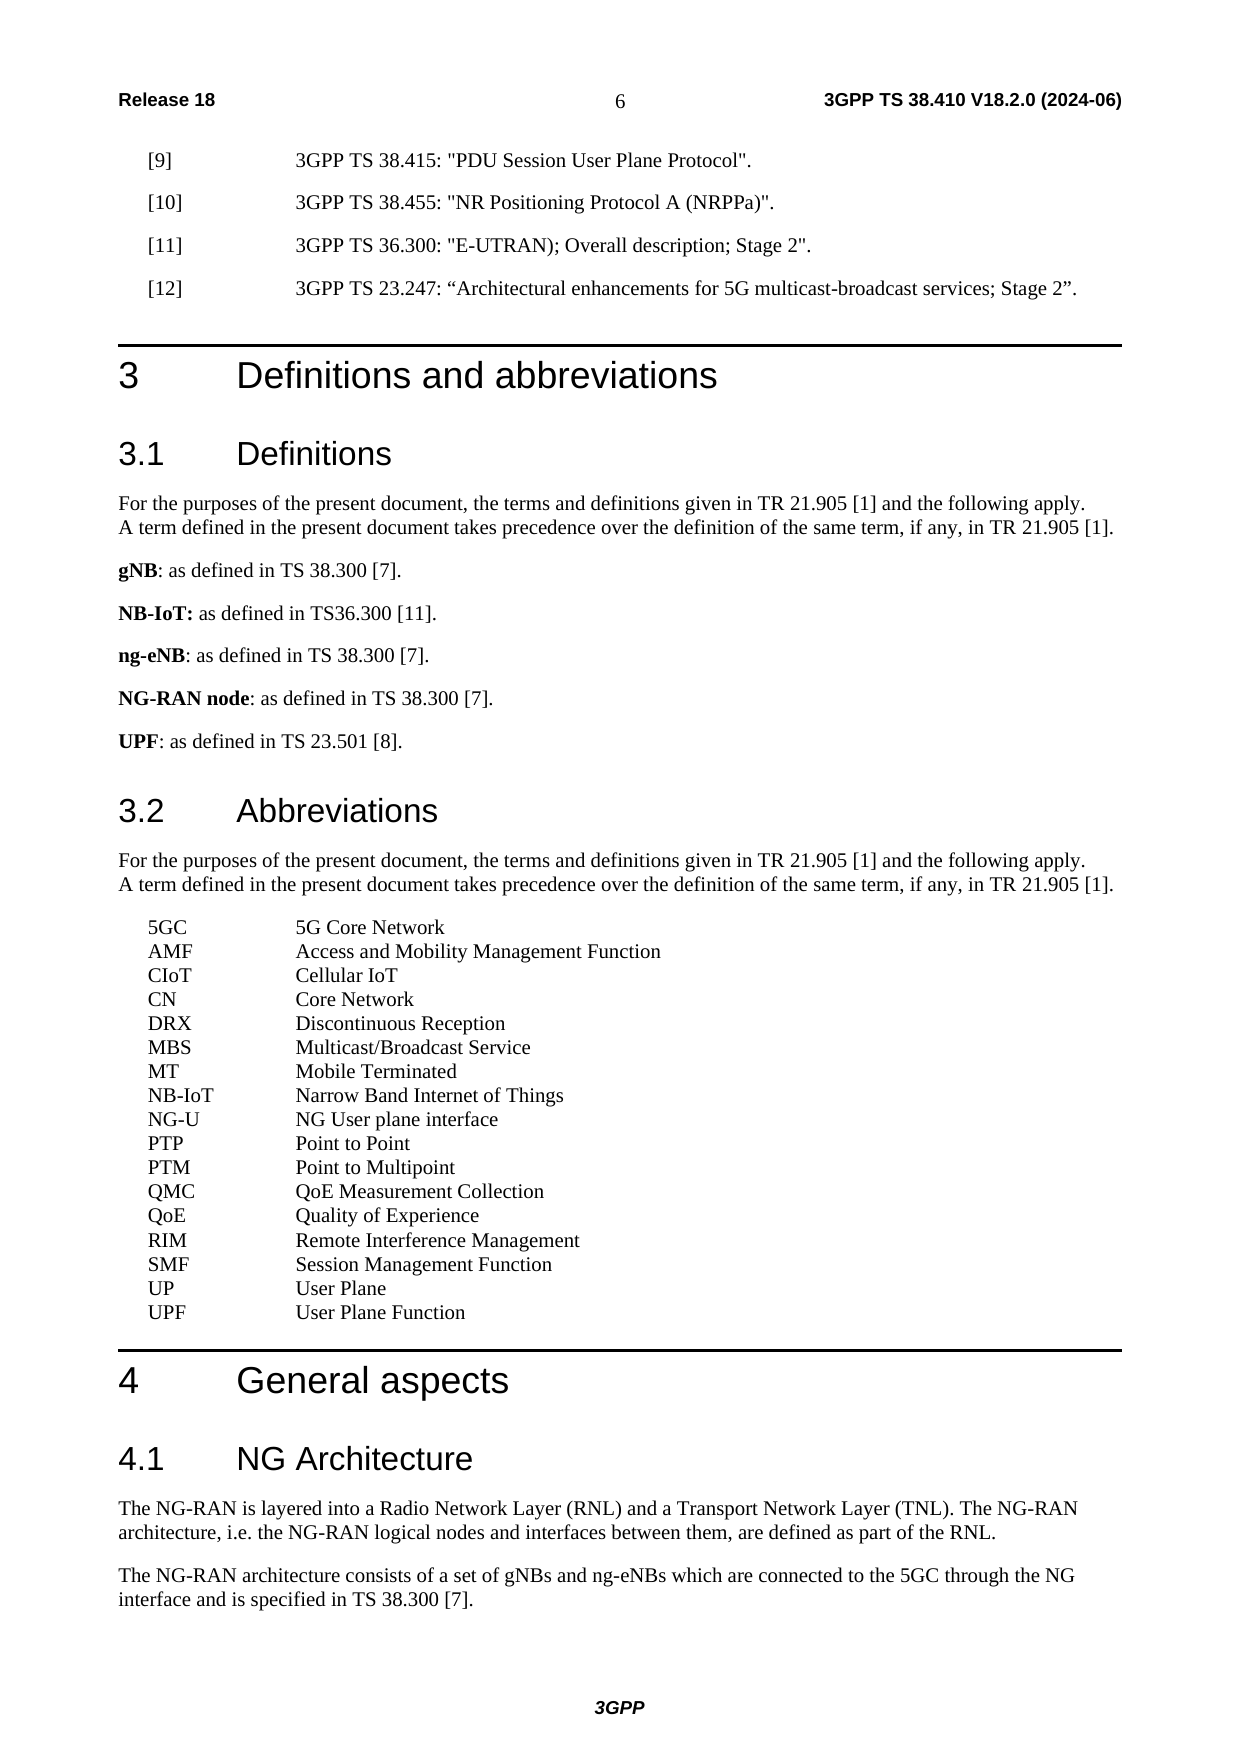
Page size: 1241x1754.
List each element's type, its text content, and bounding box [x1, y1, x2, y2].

text [11] 3GPP TS 36.300: "E-UTRAN); Overall description; Stage 2". [148, 233, 1122, 257]
subtitle 4 General aspects [118, 1352, 1122, 1401]
text NG-U NG User plane interface [148, 1107, 1122, 1131]
text UPF User Plane Function [148, 1300, 1122, 1324]
text MBS Multicast/Broadcast Service [148, 1035, 1122, 1059]
text QoE Quality of Experience [148, 1203, 1122, 1227]
text The NG-RAN architecture consists of a set of gNBs and ng-eNBs which are connected to the 5GC through the NG interface and is specified in TS 38.300 [7]. [118, 1563, 1122, 1611]
text [9] 3GPP TS 38.415: "PDU Session User Plane Protocol". [148, 147, 1122, 172]
text For the purposes of the present document, the terms and definitions given in TR 21.905 [1] and the following apply. A term defined in the present document takes precedence over the definition of the same term, if any, in TR 21.905 [1]. [118, 491, 1122, 539]
text NB-IoT: as defined in TS36.300 [11]. [118, 601, 1122, 625]
text [12] 3GPP TS 23.247: “Architectural enhancements for 5G multicast-broadcast services; Stage 2”. [148, 276, 1122, 300]
text For the purposes of the present document, the terms and definitions given in TR 21.905 [1] and the following apply. A term defined in the present document takes precedence over the definition of the same term, if any, in TR 21.905 [1]. [118, 848, 1122, 896]
text CN Core Network [148, 987, 1122, 1011]
subtitle 3.2 Abbreviations [118, 791, 1122, 829]
text 5GC 5G Core Network [148, 915, 1122, 939]
text SMF Session Management Function [148, 1252, 1122, 1276]
subtitle 3.1 Definitions [118, 434, 1122, 472]
text The NG-RAN is layered into a Radio Network Layer (RNL) and a Transport Network Layer (TNL). The NG-RAN architecture, i.e. the NG-RAN logical nodes and interfaces between them, are defined as part of the RNL. [118, 1496, 1122, 1544]
text PTM Point to Multipoint [148, 1155, 1122, 1179]
text QMC QoE Measurement Collection [148, 1179, 1122, 1203]
text AMF Access and Mobility Management Function [148, 939, 1122, 963]
text gNB: as defined in TS 38.300 [7]. [118, 558, 1122, 582]
text RIM Remote Interference Management [148, 1227, 1122, 1252]
text MT Mobile Terminated [148, 1059, 1122, 1083]
text DRX Discontinuous Reception [148, 1011, 1122, 1035]
text [10] 3GPP TS 38.455: "NR Positioning Protocol A (NRPPa)". [148, 190, 1122, 214]
text UPF: as defined in TS 23.501 [8]. [118, 729, 1122, 753]
text ng-eNB: as defined in TS 38.300 [7]. [118, 643, 1122, 667]
text NG-RAN node: as defined in TS 38.300 [7]. [118, 686, 1122, 710]
text PTP Point to Point [148, 1131, 1122, 1155]
subtitle 4.1 NG Architecture [118, 1439, 1122, 1477]
subtitle 3 Definitions and abbreviations [118, 347, 1122, 396]
text NB-IoT Narrow Band Internet of Things [148, 1083, 1122, 1107]
text UP User Plane [148, 1276, 1122, 1300]
text CIoT Cellular IoT [148, 963, 1122, 987]
